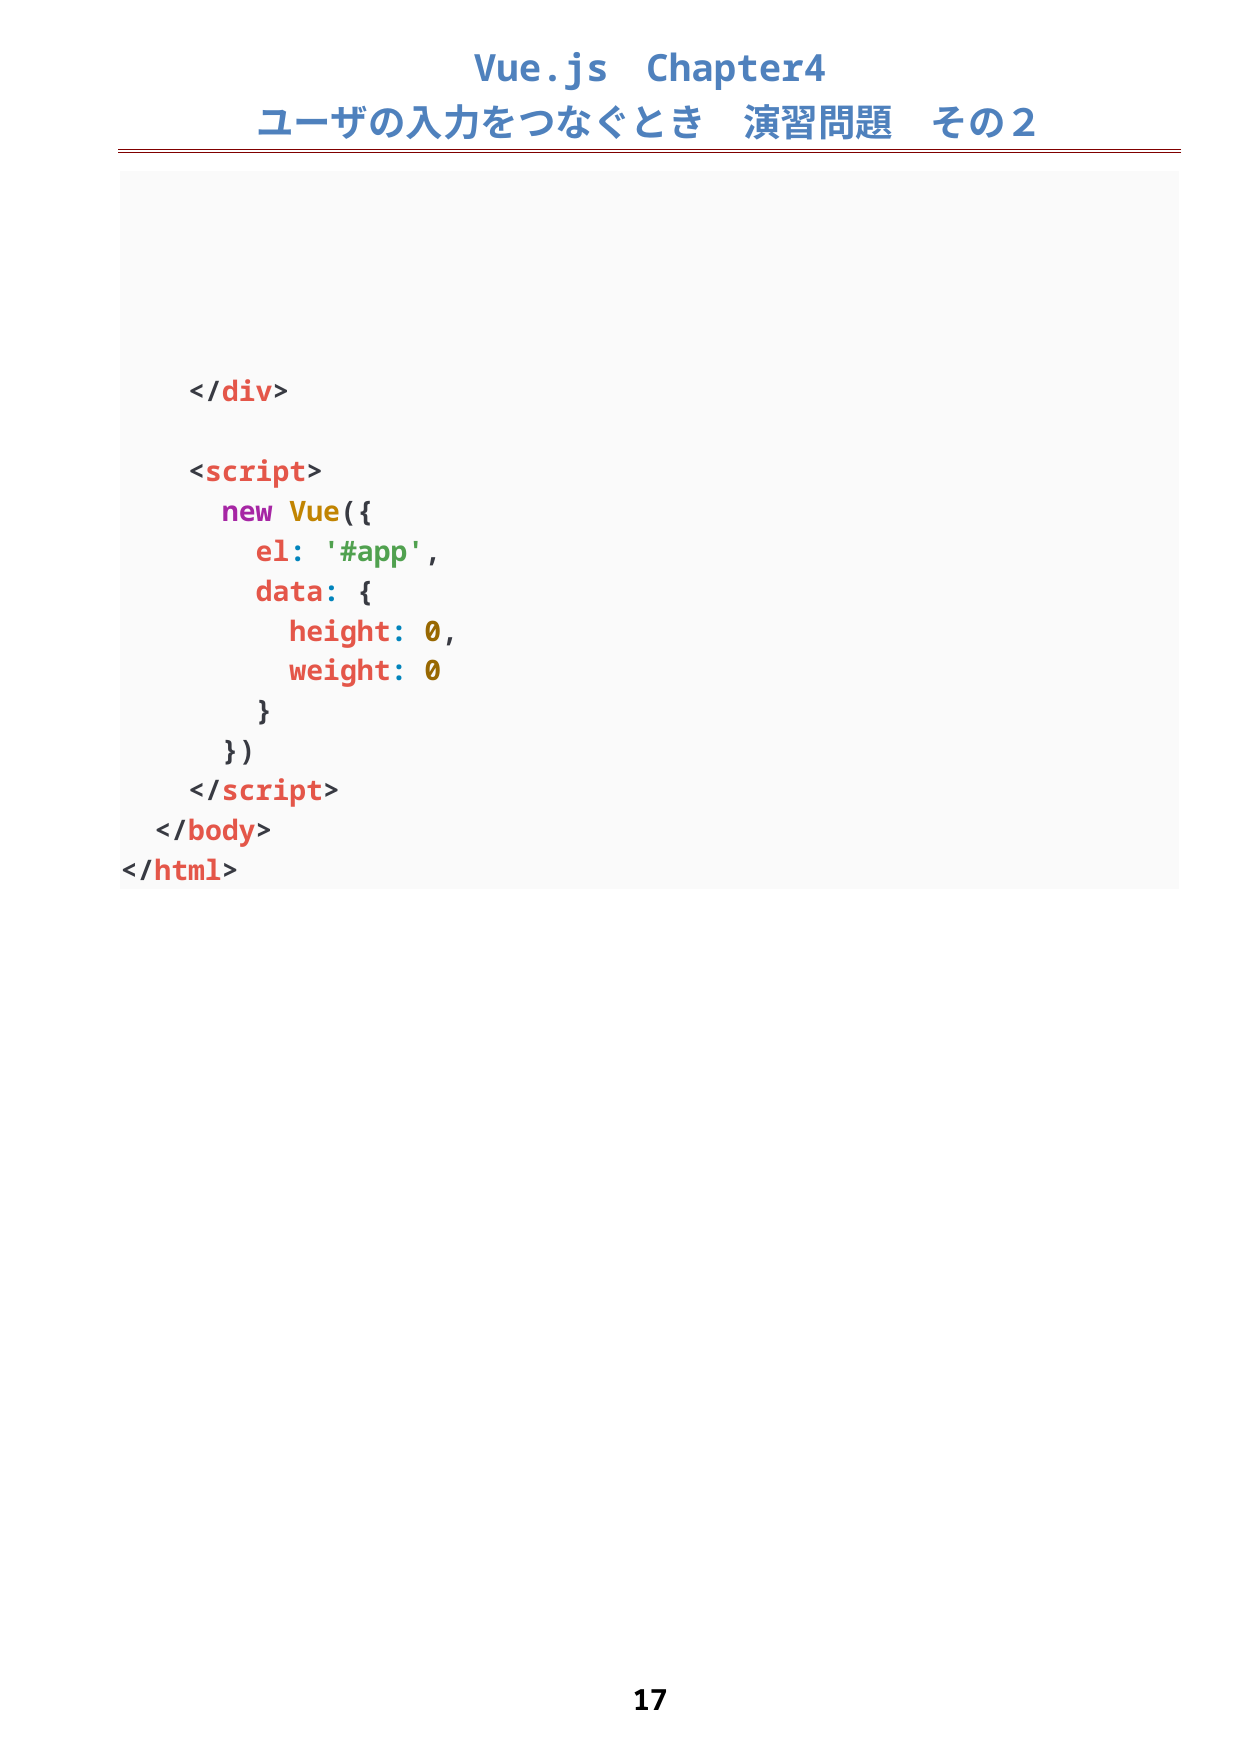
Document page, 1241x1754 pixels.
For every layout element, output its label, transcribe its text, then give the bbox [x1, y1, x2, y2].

text }) [120, 730, 1179, 770]
text data: { [120, 570, 1179, 610]
text height: 0, [120, 610, 1179, 650]
text el: '#app', [120, 530, 1179, 570]
text <script> [120, 451, 1179, 490]
text </script> [120, 770, 1179, 809]
text } [120, 690, 1179, 730]
text </body> [120, 809, 1179, 849]
text </html> [120, 849, 1179, 889]
text new Vue({ [120, 490, 1179, 530]
text weight: 0 [120, 650, 1179, 690]
text </div> [120, 371, 1179, 411]
